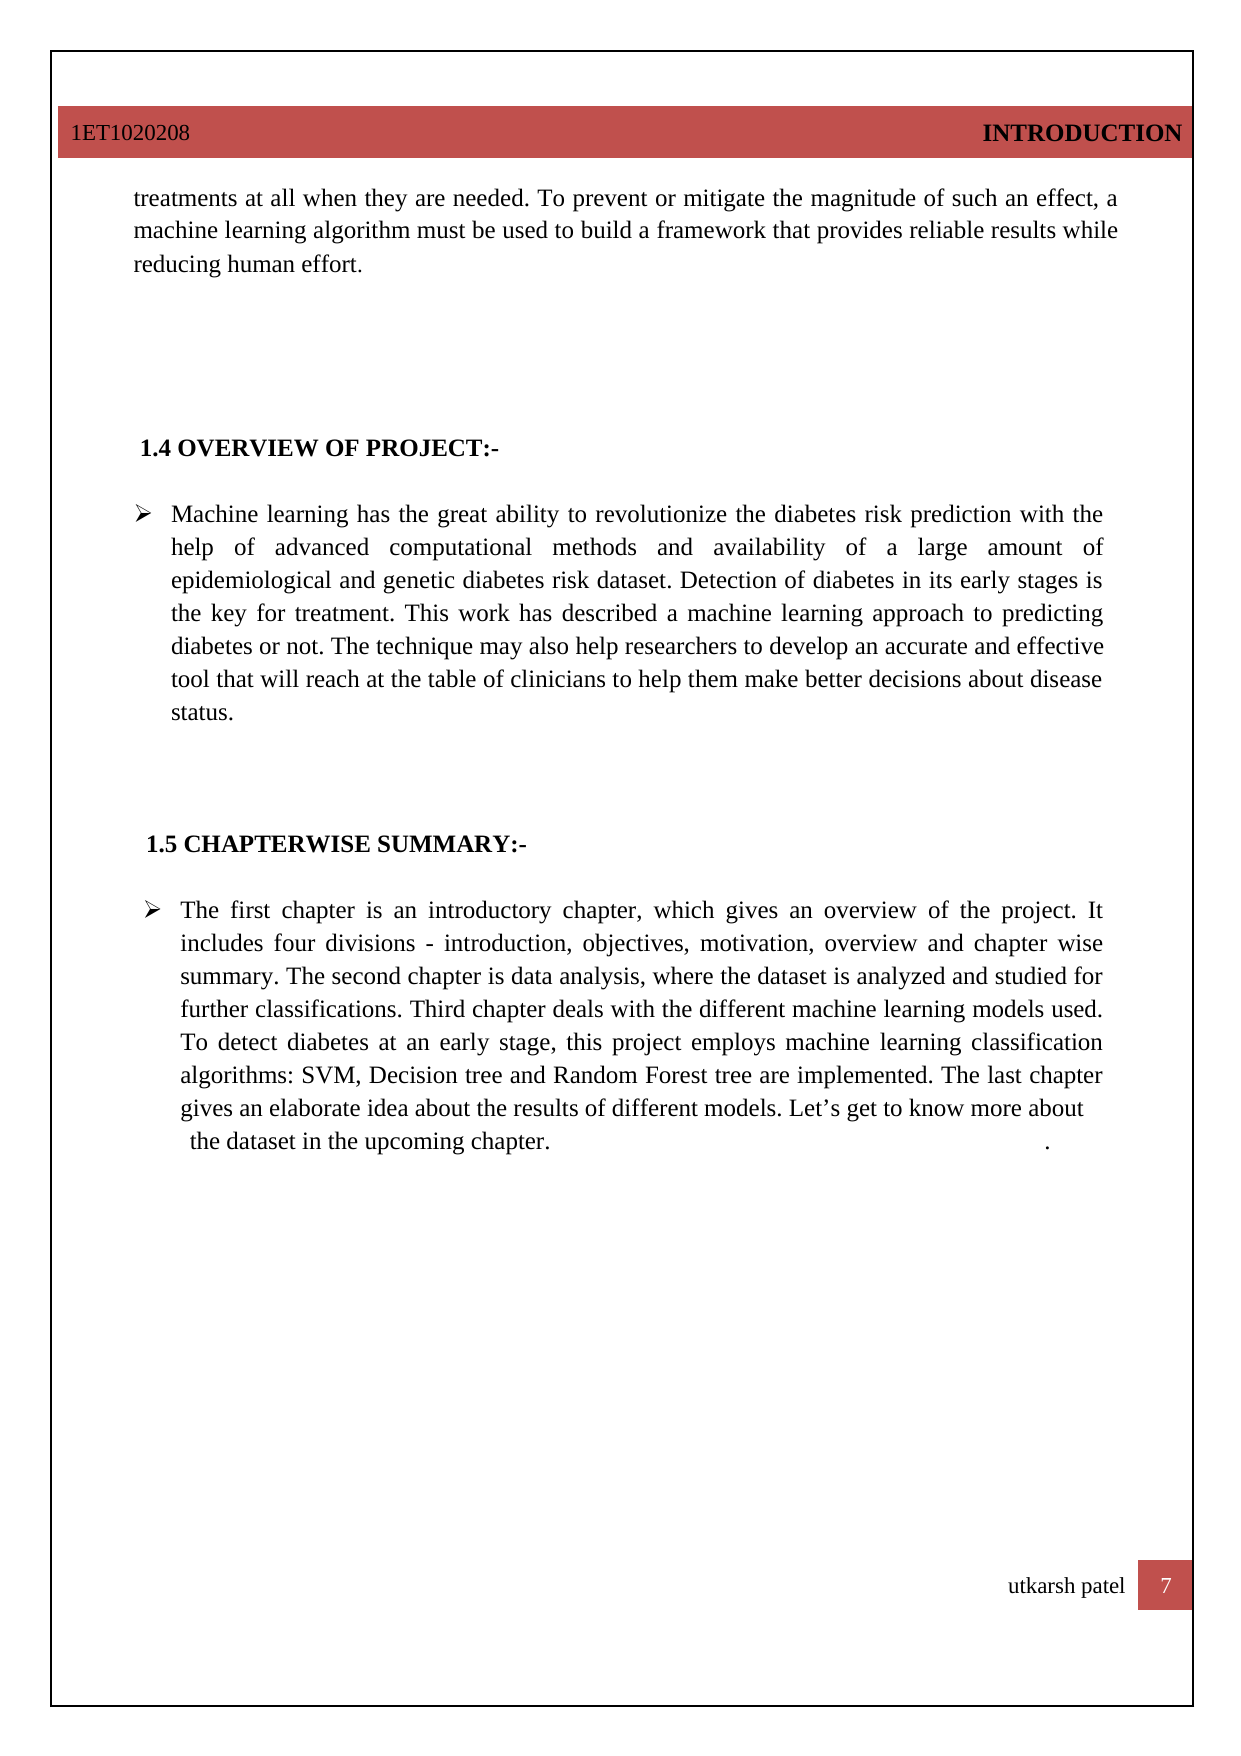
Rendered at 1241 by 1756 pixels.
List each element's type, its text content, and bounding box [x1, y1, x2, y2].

text 1.5 CHAPTERWISE SUMMARY:- [58, 829, 1104, 858]
text the dataset in the upcoming chapter. . [133, 1126, 1104, 1155]
list The first chapter is an introductory chapter, which gives an overview of the project. It includes four divisions - introduction, objectives, motivation, overview and chapter wise summary. The second chapter is data analysis, where the dataset is analyzed and studied for further classifications. Third chapter deals with the different machine learning models used. To detect diabetes at an early stage, this project employs machine learning classification algorithms: SVM, Decision tree and Random Forest tree are implemented. The last chapter gives an elaborate idea about the results of different models. Let’s get to know more about [143, 895, 1104, 1122]
list Machine learning has the great ability to revolutionize the diabetes risk prediction with the help of advanced computational methods and availability of a large amount of epidemiological and genetic diabetes risk dataset. Detection of diabetes in its early stages is the key for treatment. This work has described a machine learning approach to predicting diabetes or not. The technique may also help researchers to develop an accurate and effective tool that will reach at the table of clinicians to help them make better decisions about disease status. [133, 499, 1104, 726]
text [133, 183, 1119, 277]
text 1.4 OVERVIEW OF PROJECT:- [133, 433, 1119, 461]
